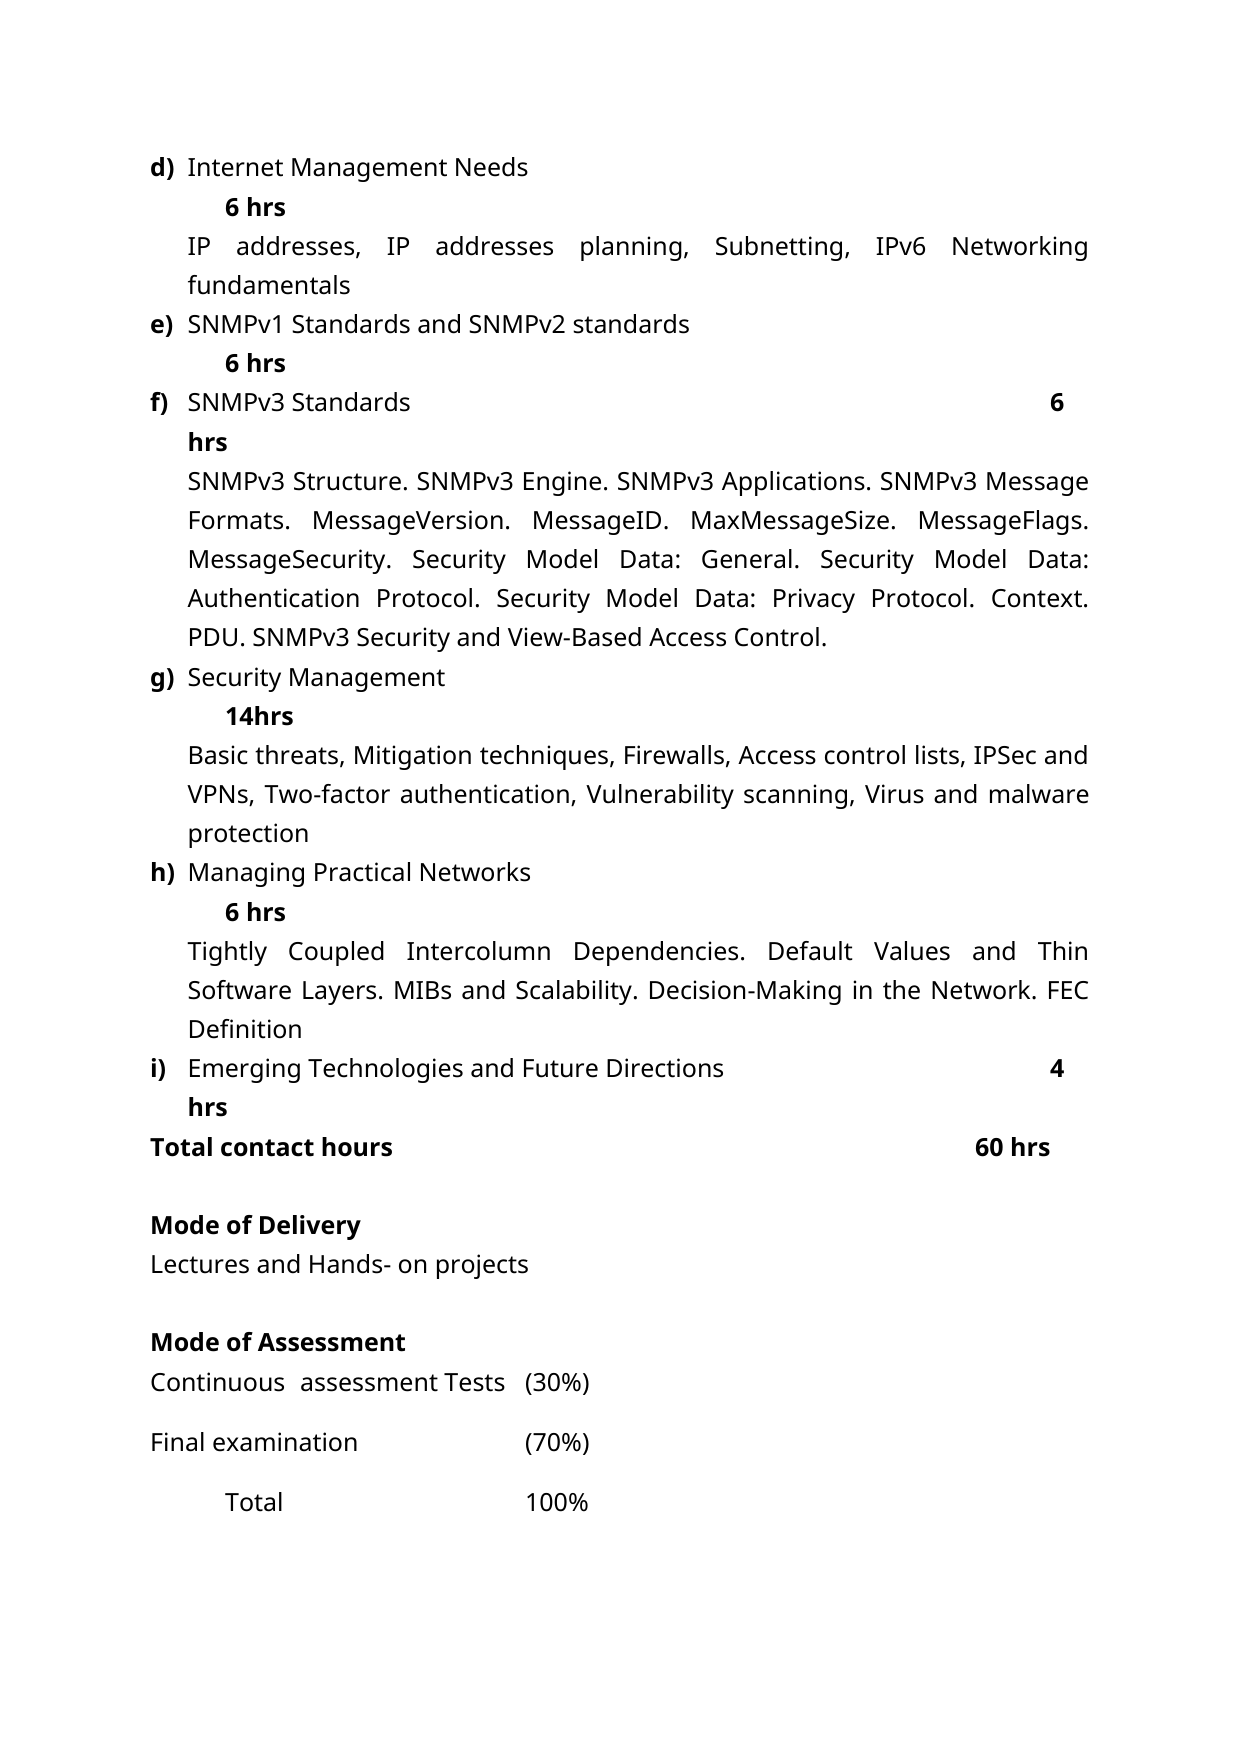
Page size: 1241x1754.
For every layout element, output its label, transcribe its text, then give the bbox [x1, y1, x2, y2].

list SNMPv3 Standards 6 hrs [150, 385, 1090, 458]
text Mode of Delivery [150, 1207, 1090, 1242]
text Final examination (70%) [150, 1424, 1090, 1458]
text SNMPv3 Structure. SNMPv3 Engine. SNMPv3 Applications. SNMPv3 Message Formats. MessageVersion. MessageID. MaxMessageSize. MessageFlags. MessageSecurity. Security Model Data: General. Security Model Data: Authentication Protocol. Security Model Data: Privacy Protocol. Context. PDU. SNMPv3 Security and View-Based Access Control. [187, 463, 1090, 654]
text Total contact hours 60 hrs [150, 1129, 1090, 1163]
text Mode of Assessment [150, 1325, 1090, 1359]
list Emerging Technologies and Future Directions 4 hrs [150, 1051, 1090, 1124]
list Security Management 14hrs [150, 659, 1090, 732]
list Internet Management Needs 6 hrs [150, 150, 1090, 223]
text Total 100% [150, 1484, 1090, 1518]
text Lectures and Hands- on projects [150, 1247, 1090, 1281]
list Managing Practical Networks 6 hrs [150, 855, 1090, 928]
text IP addresses, IP addresses planning, Subnetting, IPv6 Networking fundamentals [187, 228, 1090, 302]
text Basic threats, Mitigation techniques, Firewalls, Access control lists, IPSec and VPNs, Two-factor authentication, Vulnerability scanning, Virus and malware protection [187, 737, 1090, 850]
text Tightly Coupled Intercolumn Dependencies. Default Values and Thin Software Layers. MIBs and Scalability. Decision-Making in the Network. FEC Definition [187, 933, 1090, 1046]
list SNMPv1 Standards and SNMPv2 standards 6 hrs [150, 307, 1090, 380]
text Continuous assessment Tests (30%) [150, 1364, 1090, 1398]
